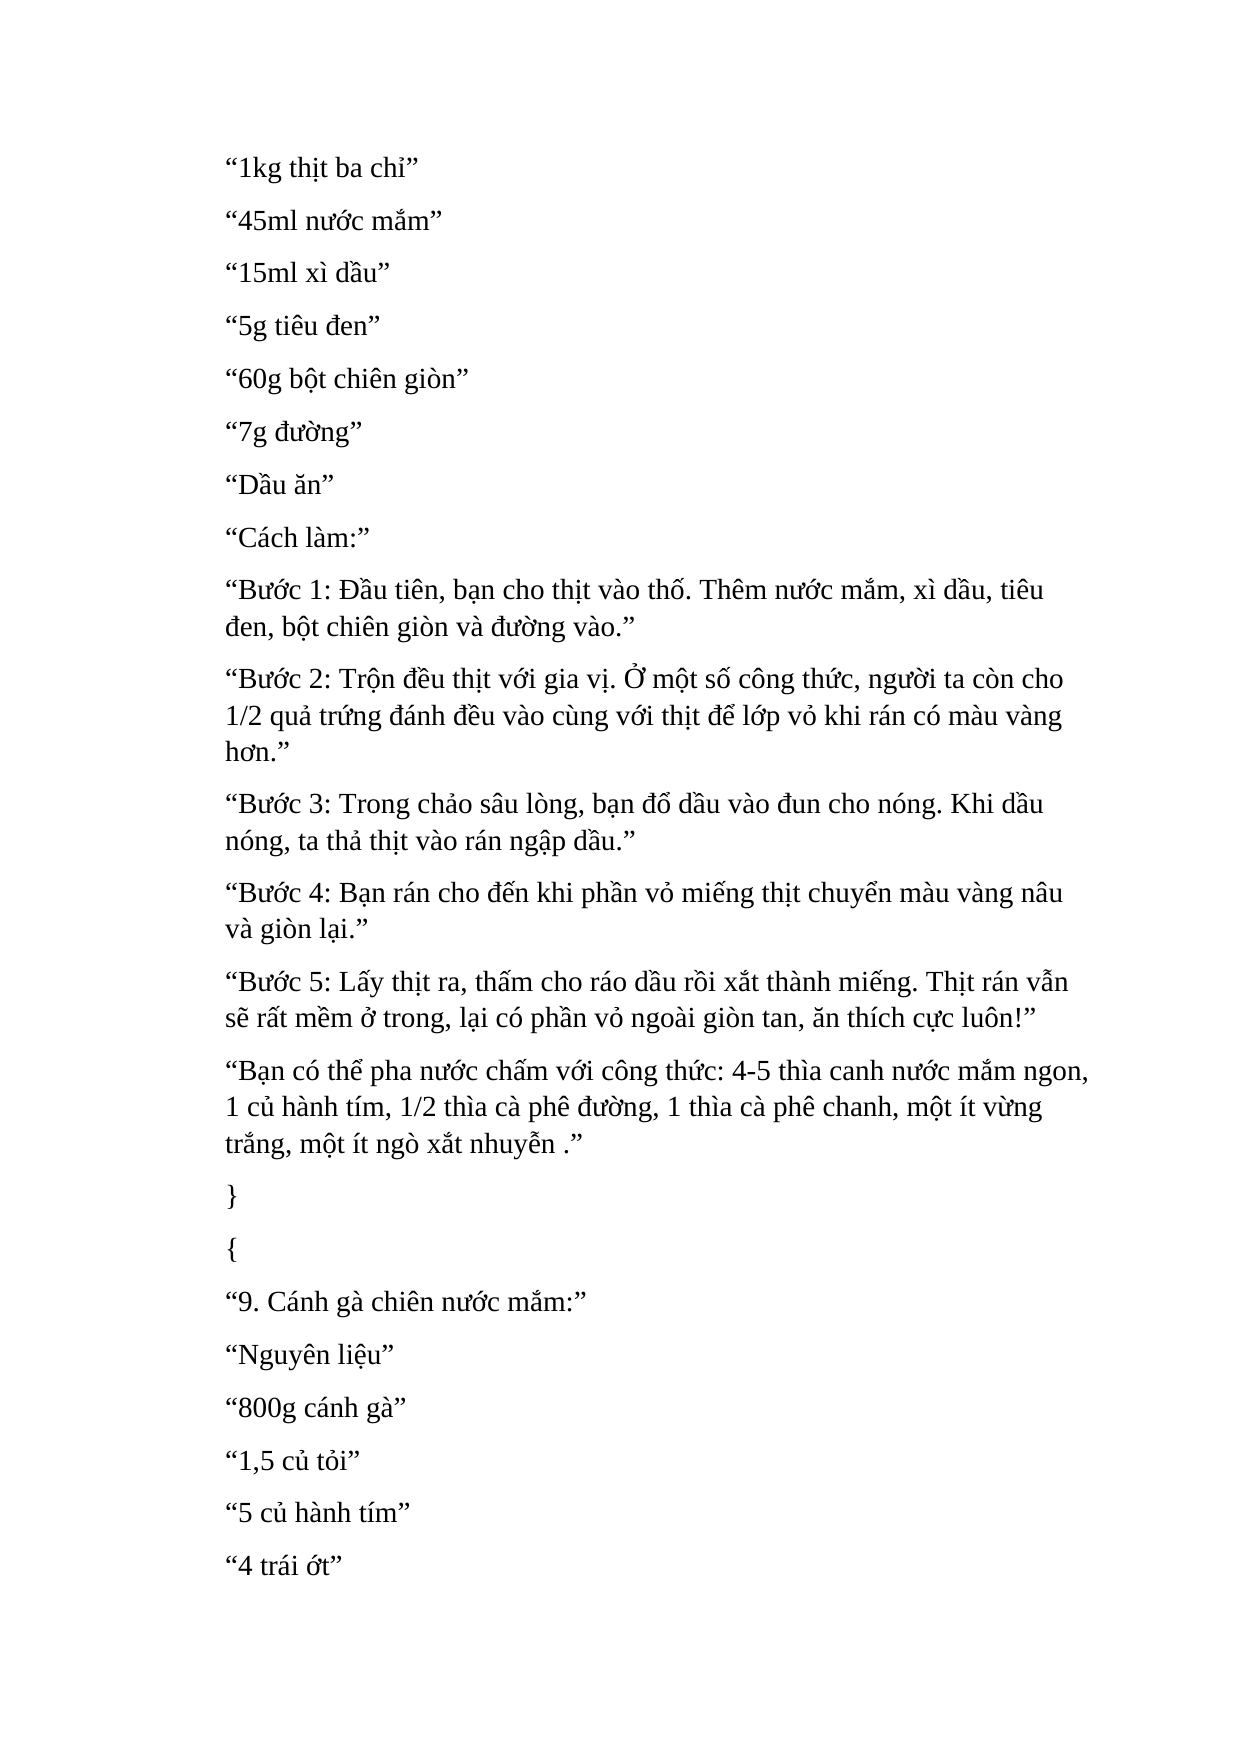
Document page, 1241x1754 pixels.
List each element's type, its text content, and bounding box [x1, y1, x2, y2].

text “Dầu ăn” [225, 467, 1090, 500]
text “Bước 4: Bạn rán cho đến khi phần vỏ miếng thịt chuyển màu vàng nâu và giòn lại.” [225, 876, 1090, 945]
text “60g bột chiên giòn” [225, 361, 1090, 395]
text “Cách làm:” [225, 520, 1090, 553]
text “Bước 5: Lấy thịt ra, thấm cho ráo dầu rồi xắt thành miếng. Thịt rán vẫn sẽ rất mềm ở trong, lại có phần vỏ ngoài giòn tan, ăn thích cực luôn!” [225, 964, 1090, 1034]
text “Nguyên liệu” [225, 1337, 1090, 1371]
text “1kg thịt ba chỉ” [225, 150, 1090, 183]
text “15ml xì dầu” [225, 256, 1090, 289]
text “800g cánh gà” [225, 1390, 1090, 1423]
text “5g tiêu đen” [225, 308, 1090, 342]
text “Bước 3: Trong chảo sâu lòng, bạn đổ dầu vào đun cho nóng. Khi dầu nóng, ta thả thịt vào rán ngập dầu.” [225, 787, 1090, 856]
text “9. Cánh gà chiên nước mắm:” [225, 1284, 1090, 1318]
text “7g đường” [225, 414, 1090, 448]
text “Bước 2: Trộn đều thịt với gia vị. Ở một số công thức, người ta còn cho 1/2 quả trứng đánh đều vào cùng với thịt để lớp vỏ khi rán có màu vàng hơn.” [225, 661, 1090, 767]
text “45ml nước mắm” [225, 203, 1090, 236]
text } [225, 1178, 1090, 1212]
text “5 củ hành tím” [225, 1495, 1090, 1529]
text “4 trái ớt” [225, 1548, 1090, 1582]
text { [225, 1231, 1090, 1265]
text “Bạn có thể pha nước chấm với công thức: 4-5 thìa canh nước mắm ngon, 1 củ hành tím, 1/2 thìa cà phê đường, 1 thìa cà phê chanh, một ít vừng trắng, một ít ngò xắt nhuyễn .” [225, 1053, 1090, 1159]
text “Bước 1: Đầu tiên, bạn cho thịt vào thố. Thêm nước mắm, xì dầu, tiêu đen, bột chiên giòn và đường vào.” [225, 572, 1090, 642]
text “1,5 củ tỏi” [225, 1443, 1090, 1476]
